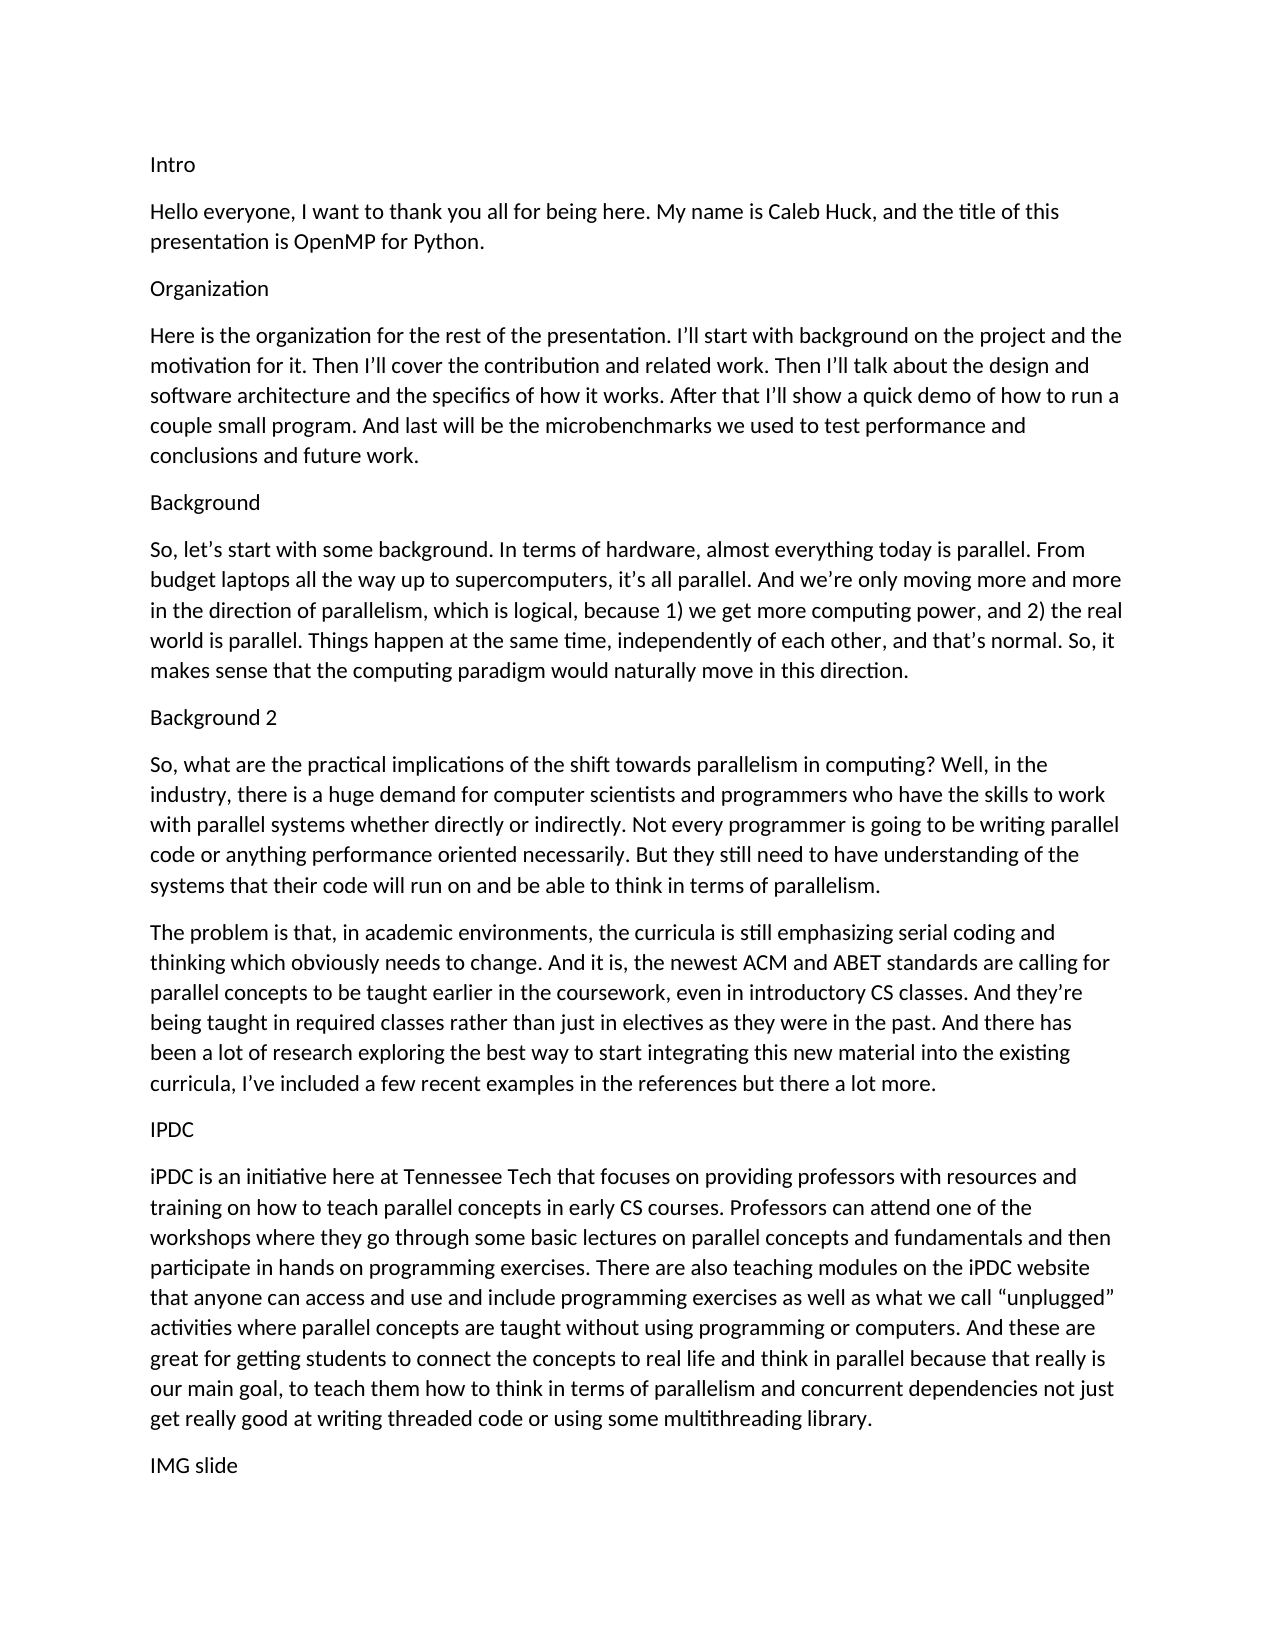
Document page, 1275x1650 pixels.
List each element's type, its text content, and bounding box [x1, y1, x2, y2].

text Intro [150, 150, 1125, 178]
text IMG slide [150, 1451, 1125, 1479]
text Background [150, 488, 1125, 517]
text Background 2 [150, 703, 1125, 731]
text Organization [150, 274, 1125, 302]
text IPDC [150, 1116, 1125, 1144]
text Hello everyone, I want to thank you all for being here. My name is Caleb Huck, and the title of this presentation is OpenMP for Python. [150, 197, 1125, 255]
text So, what are the practical implications of the shift towards parallelism in computing? Well, in the industry, there is a huge demand for computer scientists and programmers who have the skills to work with parallel systems whether directly or indirectly. Not every programmer is going to be writing parallel code or anything performance oriented necessarily. But they still need to have understanding of the systems that their code will run on and be able to think in terms of parallelism. [150, 750, 1125, 899]
text Here is the organization for the rest of the presentation. I’ll start with background on the project and the motivation for it. Then I’ll cover the contribution and related work. Then I’ll talk about the design and software architecture and the specifics of how it works. After that I’ll show a quick demo of how to run a couple small program. And last will be the microbenchmarks we used to test performance and conclusions and future work. [150, 321, 1125, 470]
text The problem is that, in academic environments, the curricula is still emphasizing serial coding and thinking which obviously needs to change. And it is, the newest ACM and ABET standards are calling for parallel concepts to be taught earlier in the coursework, even in introductory CS classes. And they’re being taught in required classes rather than just in electives as they were in the past. And there has been a lot of research exploring the best way to start integrating this new material into the existing curricula, I’ve included a few recent examples in the references but there a lot more. [150, 918, 1125, 1097]
text So, let’s start with some background. In terms of hardware, almost everything today is parallel. From budget laptops all the way up to supercomputers, it’s all parallel. And we’re only moving more and more in the direction of parallelism, which is logical, because 1) we get more computing power, and 2) the real world is parallel. Things happen at the same time, independently of each other, and that’s normal. So, it makes sense that the computing paradigm would naturally move in this direction. [150, 535, 1125, 684]
text iPDC is an initiative here at Tennessee Tech that focuses on providing professors with resources and training on how to teach parallel concepts in early CS courses. Professors can attend one of the workshops where they go through some basic lectures on parallel concepts and fundamentals and then participate in hands on programming exercises. There are also teaching modules on the iPDC website that anyone can access and use and include programming exercises as well as what we call “unplugged” activities where parallel concepts are taught without using programming or computers. And these are great for getting students to connect the concepts to real life and think in parallel because that really is our main goal, to teach them how to think in terms of parallelism and concurrent dependencies not just get really good at writing threaded code or using some multithreading library. [150, 1162, 1125, 1432]
